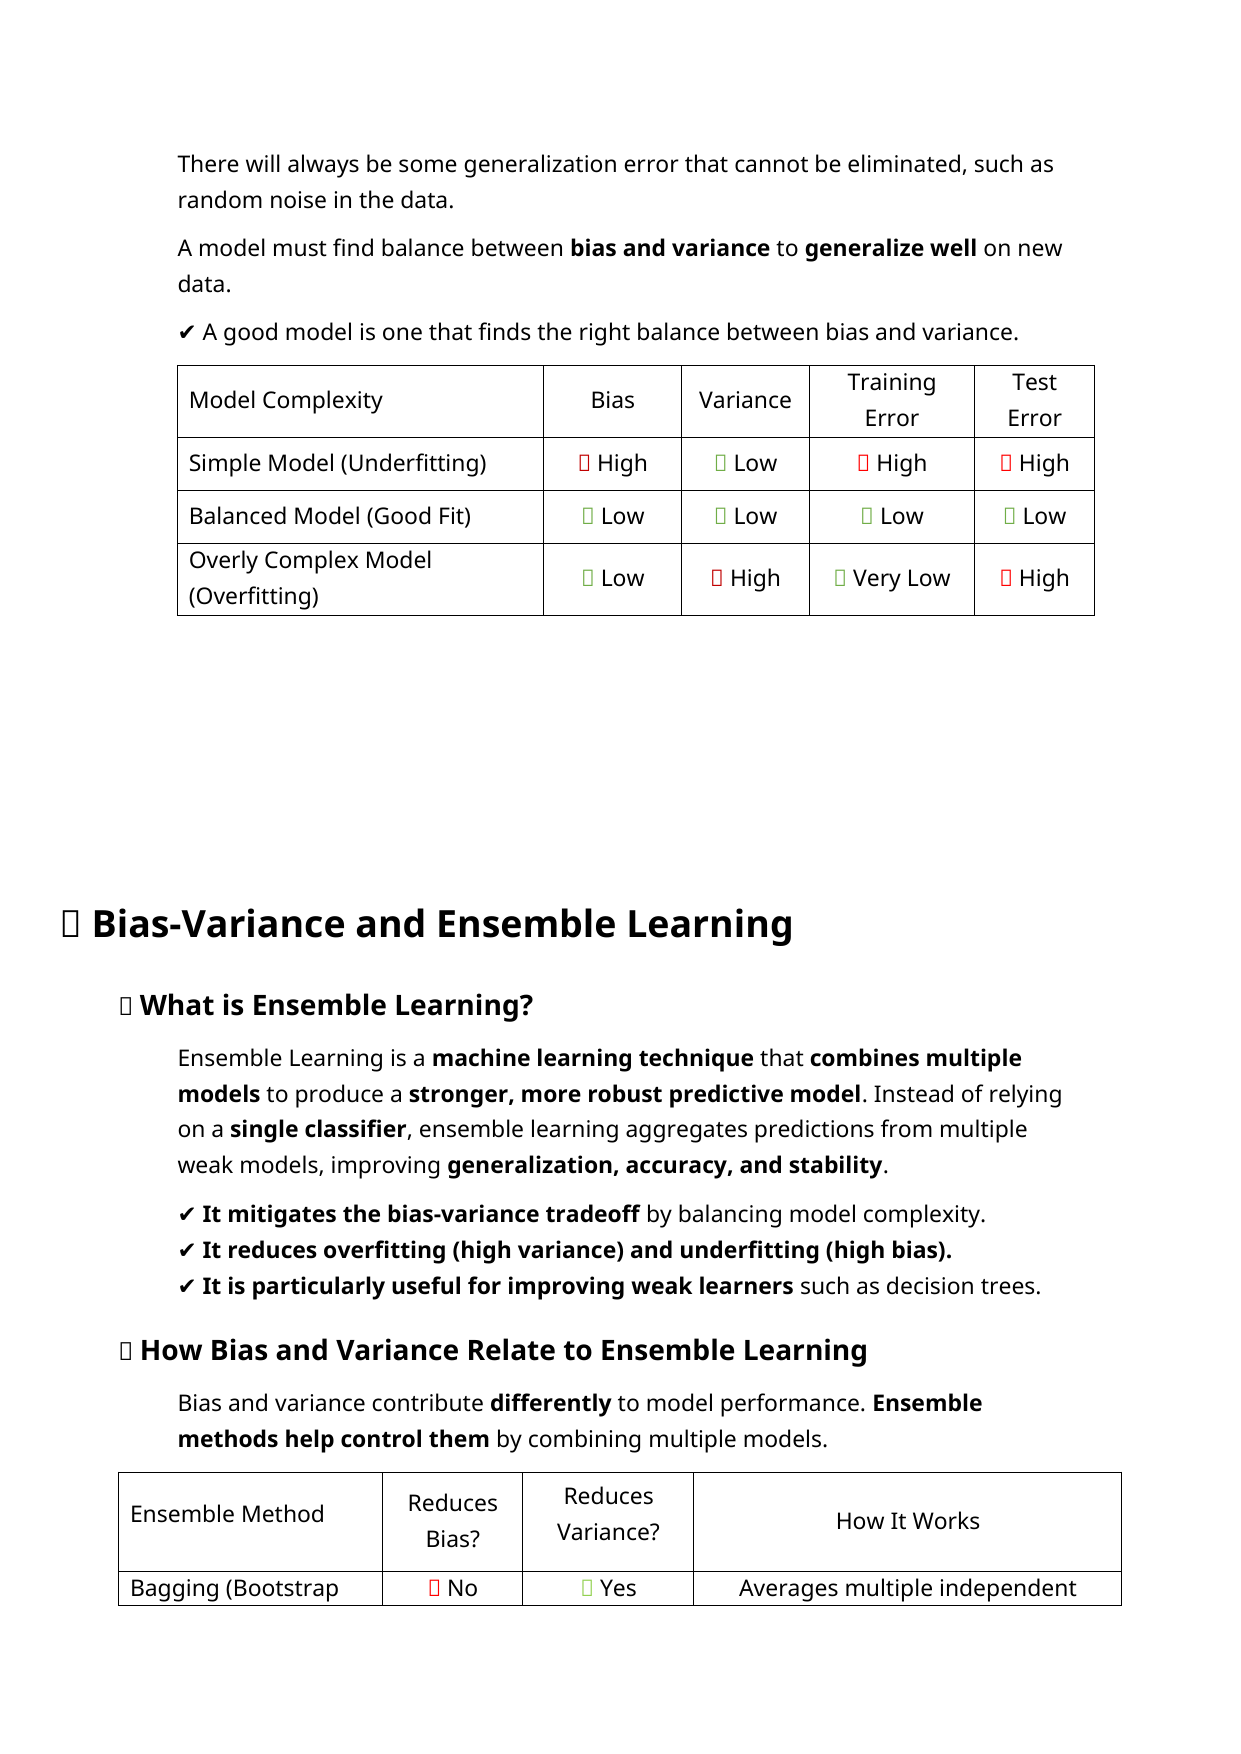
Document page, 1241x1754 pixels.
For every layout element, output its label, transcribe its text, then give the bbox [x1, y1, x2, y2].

table_cell ✅ Low [682, 438, 809, 490]
table_cell ✅ Low [682, 491, 809, 543]
text There will always be some generalization error that cannot be eliminated, such as random noise in the data. [177, 148, 1063, 215]
table_cell Overly Complex Model (Overfitting) [178, 544, 543, 615]
table_header Variance [682, 366, 809, 437]
table_cell ✅ Low [544, 491, 681, 543]
table_cell ✅ Low [810, 491, 974, 543]
table_cell Simple Model (Underfitting) [178, 438, 543, 490]
table_header Ensemble Method [119, 1473, 382, 1571]
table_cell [119, 1572, 382, 1605]
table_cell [694, 1572, 1121, 1605]
table_header How It Works [694, 1473, 1121, 1571]
table_cell 🔴 High [682, 544, 809, 615]
table_header Model Complexity [178, 366, 543, 437]
table_cell ✅ Yes [523, 1572, 693, 1605]
table_cell ✅ Low [544, 544, 681, 615]
table_cell 🔴 High [544, 438, 681, 490]
subtitle 📌 Bias-Variance and Ensemble Learning [59, 897, 1063, 948]
subtitle 🔹 What is Ensemble Learning? [118, 985, 1063, 1023]
table_header Training Error [810, 366, 974, 437]
table_cell Balanced Model (Good Fit) [178, 491, 543, 543]
table_cell ✅ Very Low [810, 544, 974, 615]
text A model must find balance between bias and variance to generalize well on new data. [177, 232, 1063, 299]
table_header Reduces Variance? [523, 1473, 693, 1571]
table_cell ❌ High [810, 438, 974, 490]
table_cell ❌ High [975, 438, 1094, 490]
text Ensemble Learning is a machine learning technique that combines multiple models to produce a stronger, more robust predictive model. Instead of relying on a single classifier, ensemble learning aggregates predictions from multiple weak models, improving generalization, accuracy, and stability. [177, 1042, 1063, 1181]
table_cell ✅ Low [975, 491, 1094, 543]
table_header Test Error [975, 366, 1094, 437]
text ✔ A good model is one that finds the right balance between bias and variance. [177, 316, 1063, 348]
text ✔ It mitigates the bias-variance tradeoff by balancing model complexity. ✔ It reduces overfitting (high variance) and underfitting (high bias). ✔ It is particularly useful for improving weak learners such as decision trees. [177, 1198, 1063, 1301]
table_cell ❌ No [383, 1572, 522, 1605]
text Bias and variance contribute differently to model performance. Ensemble methods help control them by combining multiple models. [177, 1387, 1063, 1454]
table_header Bias [544, 366, 681, 437]
table_header Reduces Bias? [383, 1473, 522, 1571]
table_cell ❌ High [975, 544, 1094, 615]
subtitle 🔹 How Bias and Variance Relate to Ensemble Learning [118, 1331, 1063, 1369]
